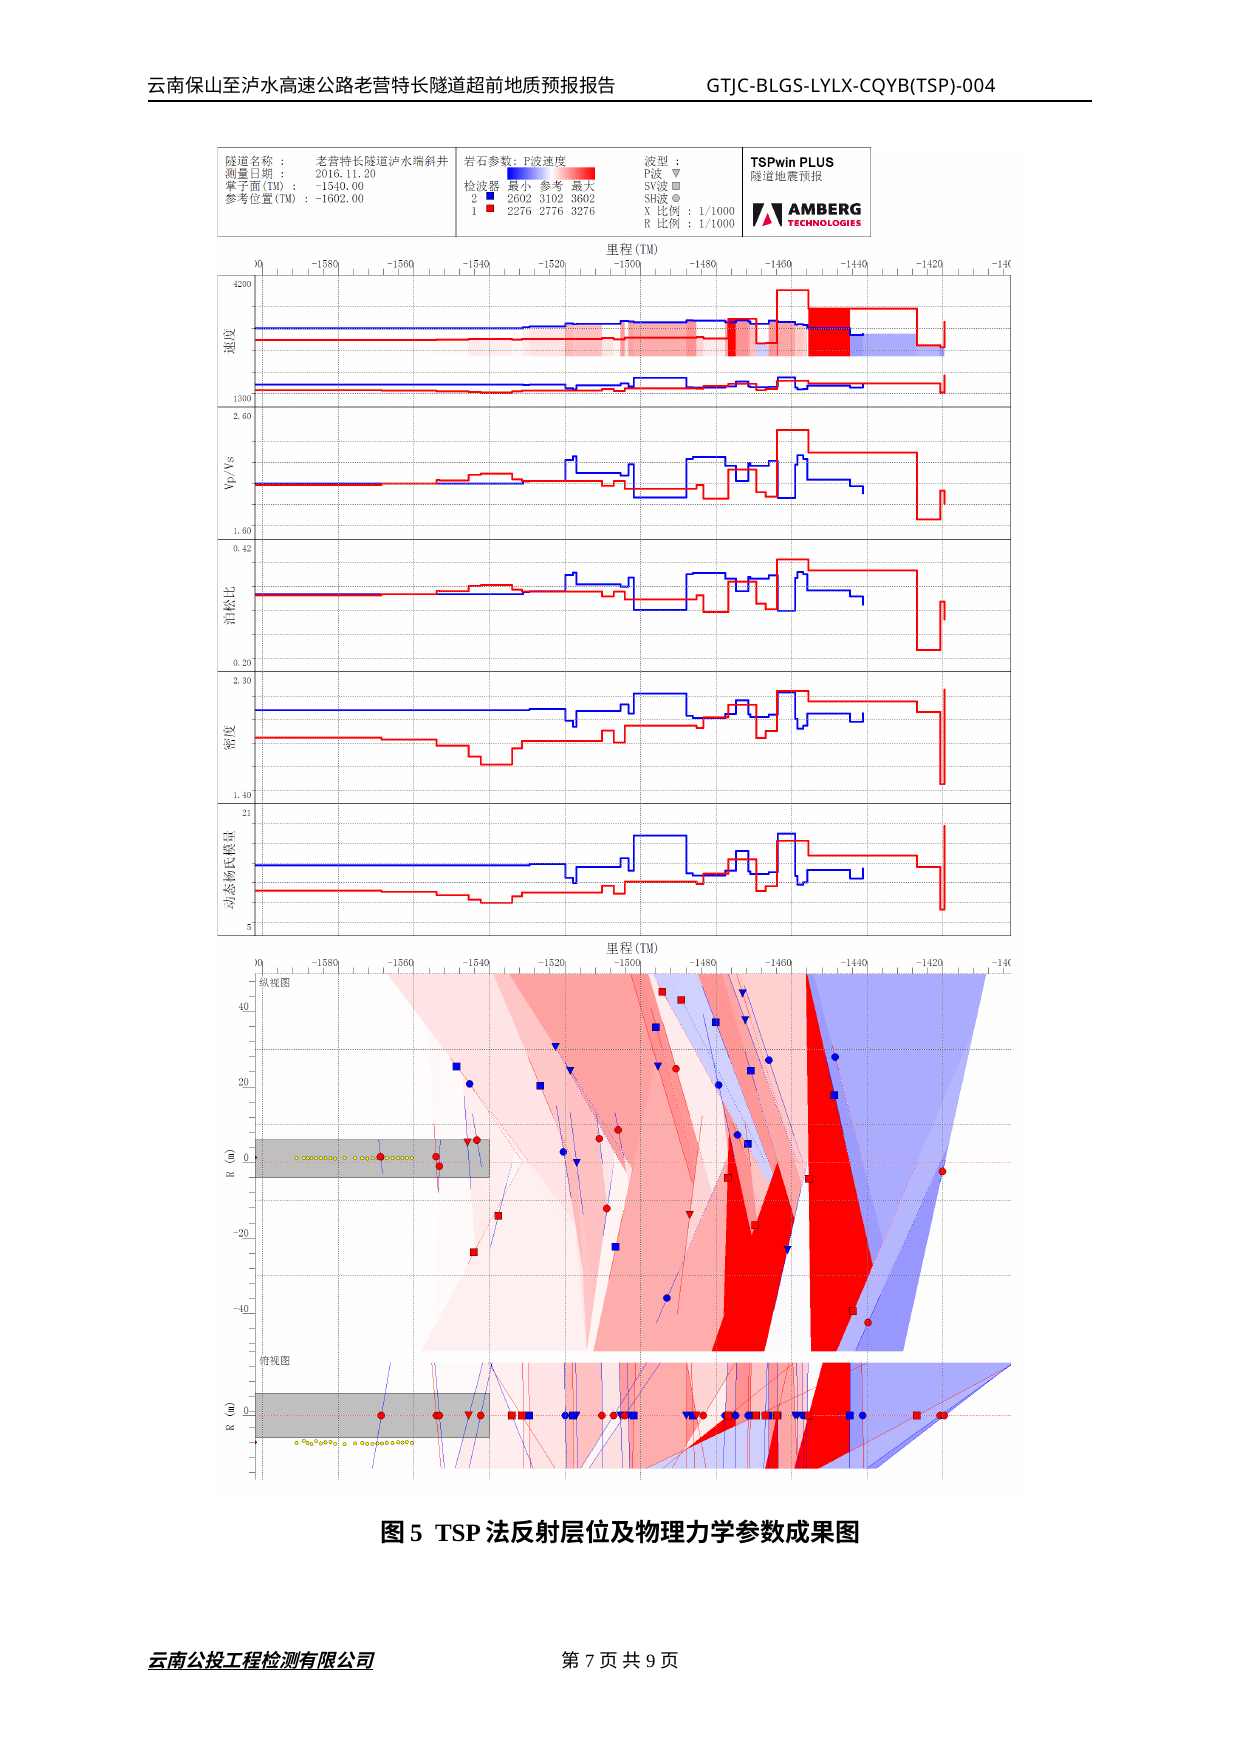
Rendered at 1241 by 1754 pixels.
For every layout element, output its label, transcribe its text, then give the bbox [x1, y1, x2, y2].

picture [217, 147, 1023, 1498]
text 图5 TSP法反射层位及物理力学参数成果图 [148, 1510, 1092, 1547]
